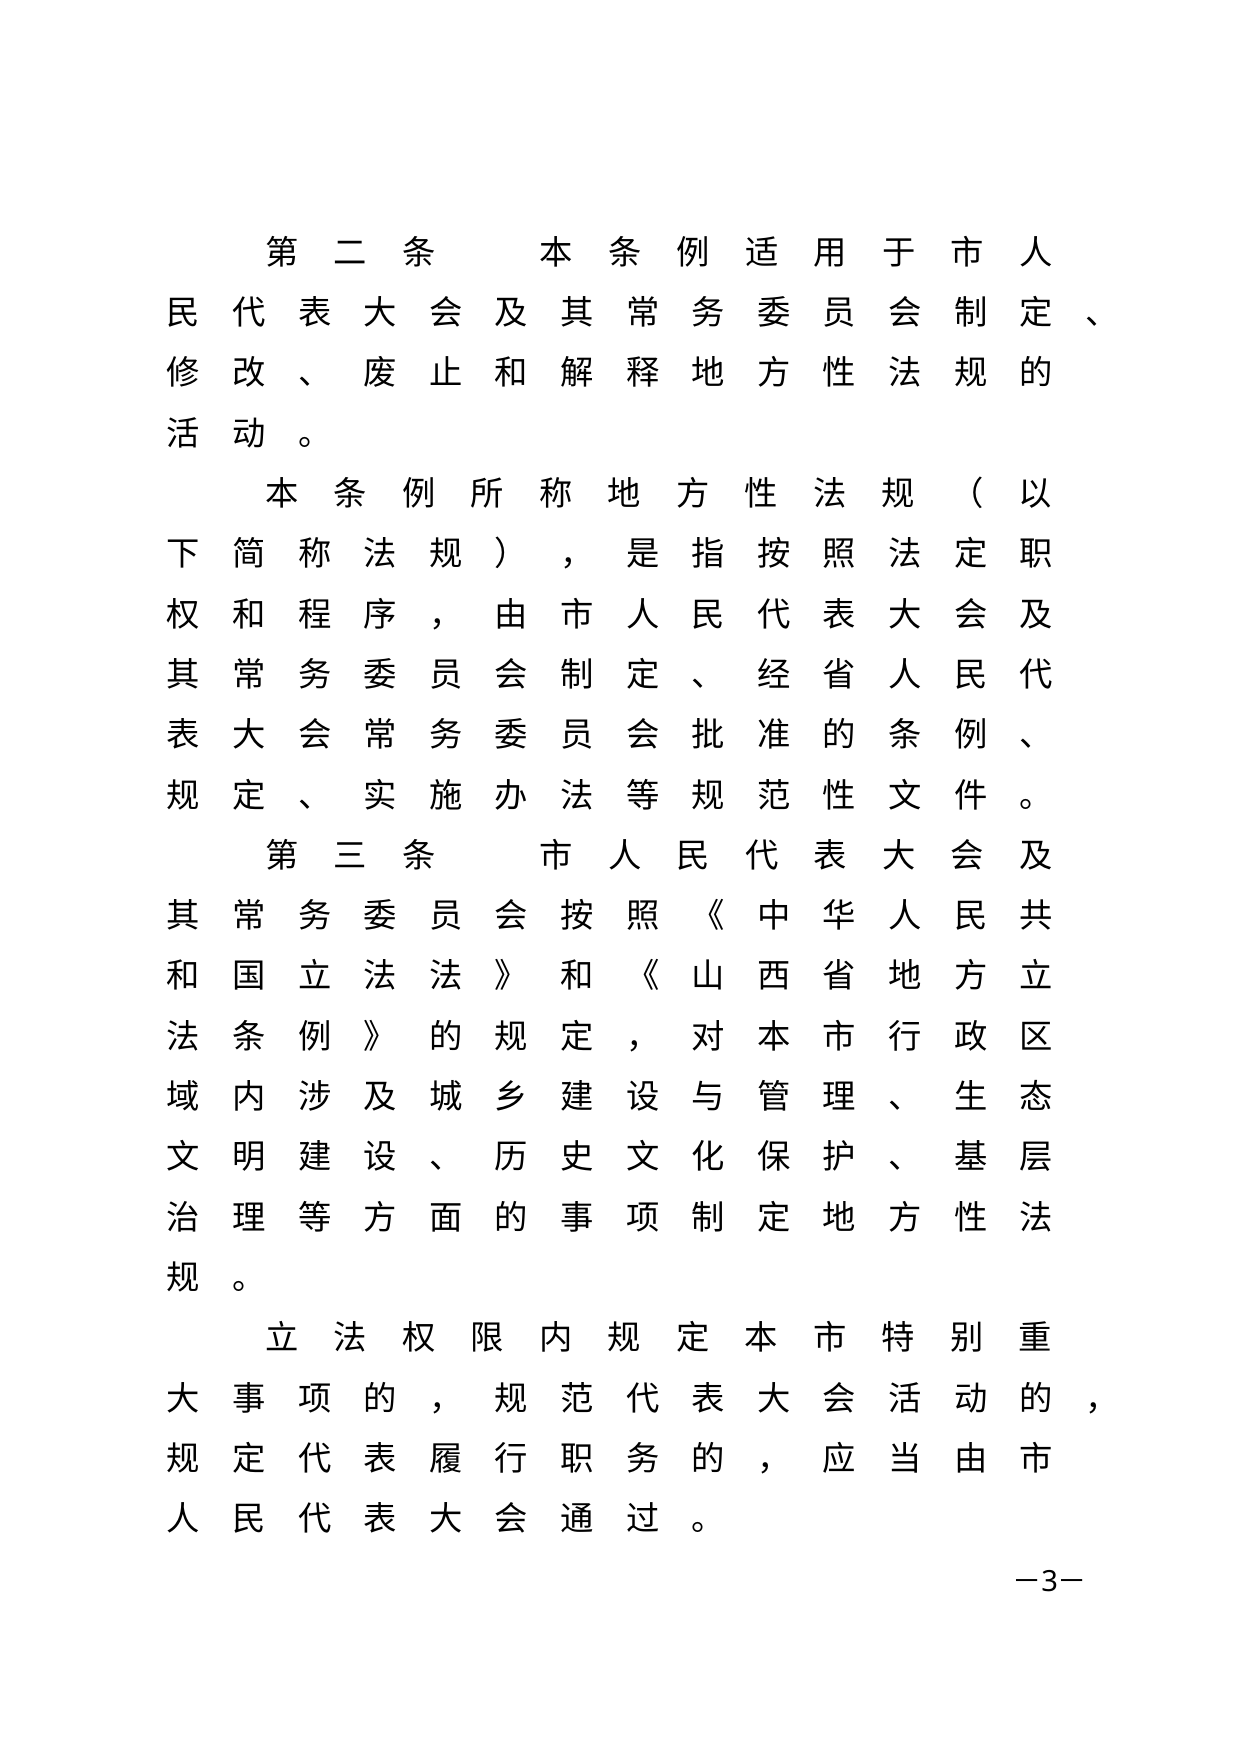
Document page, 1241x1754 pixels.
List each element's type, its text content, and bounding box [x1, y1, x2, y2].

text 本条例所称地方性法规（以下简称法规），是指按照法定职权和程序，由市人民代表大会及其常务委员会制定、经省人民代表大会常务委员会批准的条例、规定、实施办法等规范性文件。 [167, 461, 1085, 823]
text 第二条 本条例适用于市人民代表大会及其常务委员会制定、修改、废止和解释地方性法规的活动。 [167, 219, 1085, 461]
text 立法权限内规定本市特别重大事项的，规范代表大会活动的，规定代表履行职务的，应当由市人民代表大会通过。 [167, 1305, 1085, 1546]
text 第三条 市人民代表大会及其常务委员会按照《中华人民共和国立法法》和《山西省地方立法条例》的规定，对本市行政区域内涉及城乡建设与管理、生态文明建设、历史文化保护、基层治理等方面的事项制定地方性法规。 [167, 823, 1085, 1305]
